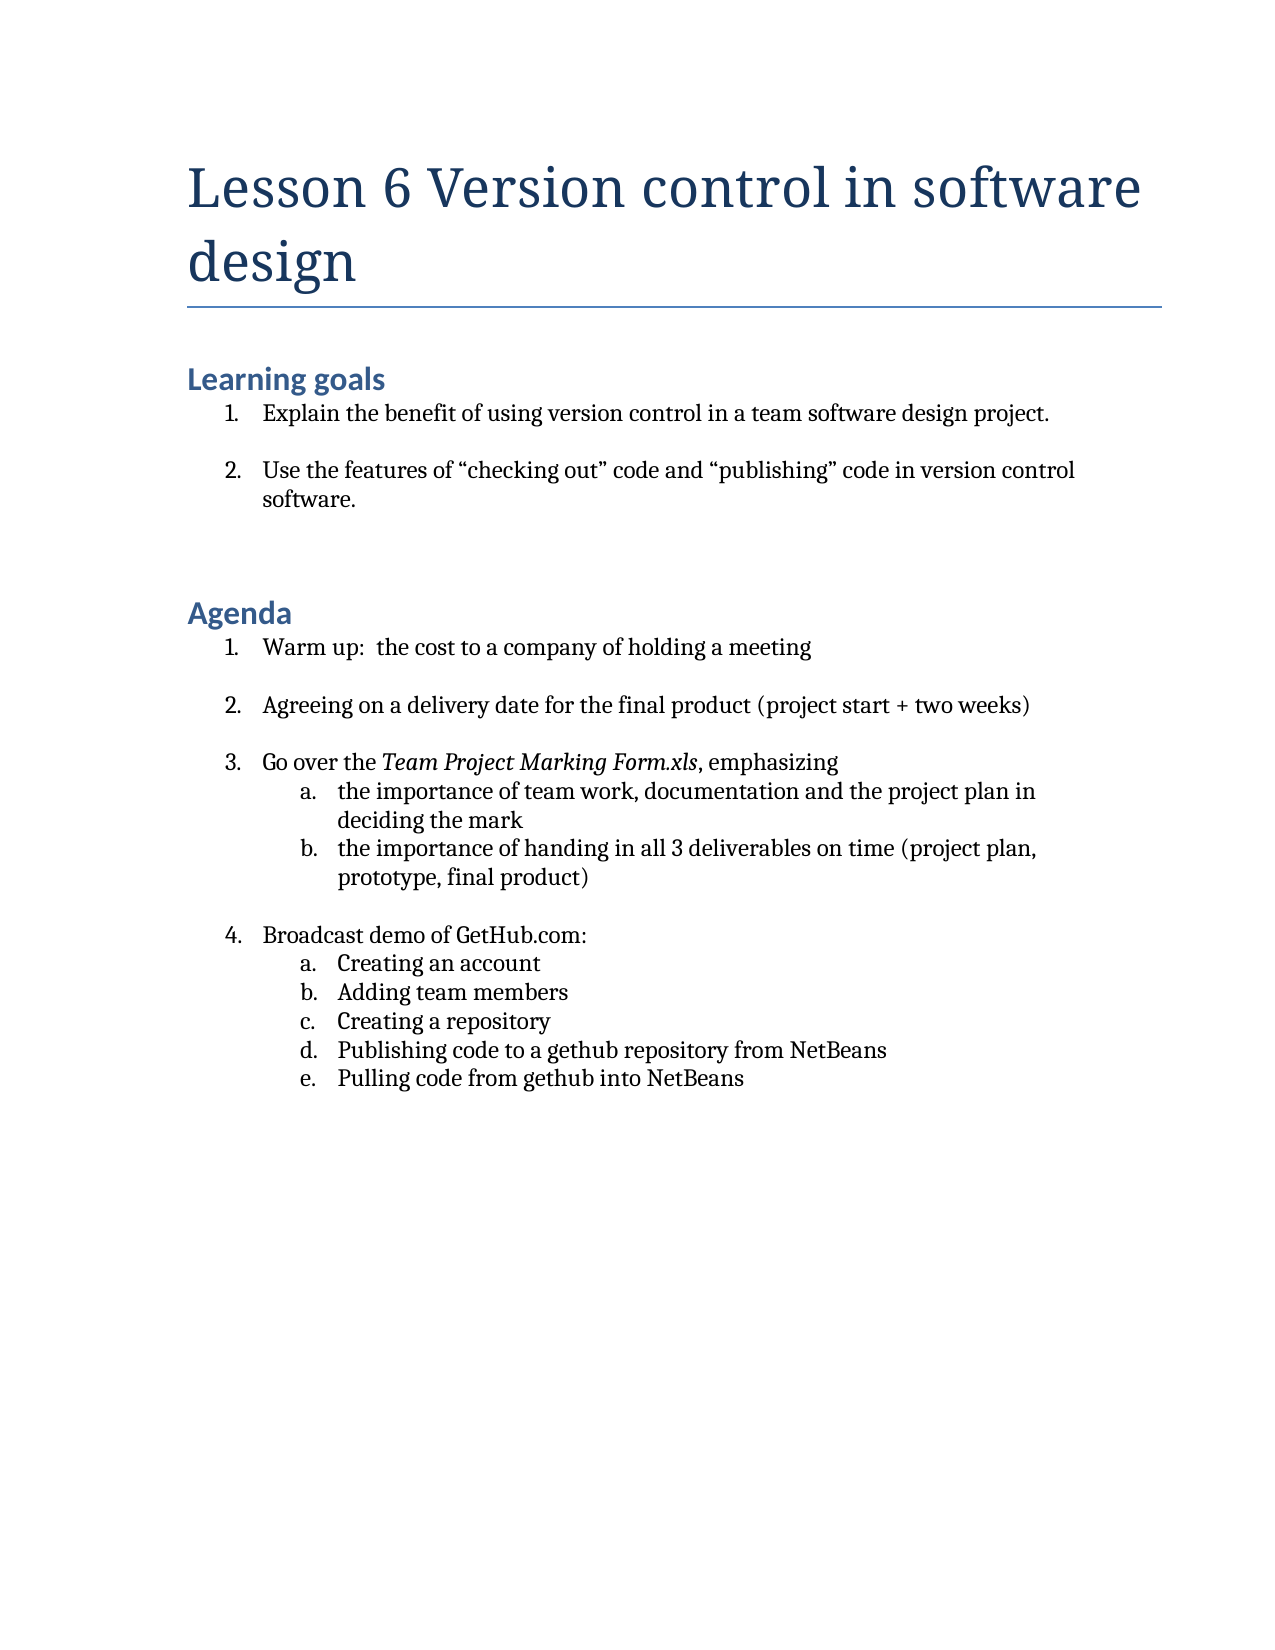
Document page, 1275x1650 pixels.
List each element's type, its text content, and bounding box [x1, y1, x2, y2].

list Explain the benefit of using version control in a team software design project. [225, 399, 1088, 456]
list Go over the Team Project Marking Form.xls, emphasizing [225, 748, 1088, 777]
list the importance of team work, documentation and the project plan in deciding the mark [300, 777, 1088, 834]
list Use the features of “checking out” code and “publishing” code in version control software. [225, 456, 1088, 514]
subtitle Agenda [187, 592, 1088, 633]
list Publishing code to a gethub repository from NetBeans [300, 1036, 1088, 1064]
list Pulling code from gethub into NetBeans [300, 1064, 1088, 1093]
list the importance of handing in all 3 deliverables on time (project plan, prototype, final product) [300, 834, 1088, 921]
title Lesson 6 Version control in software design [187, 150, 1162, 306]
list Adding team members [300, 978, 1088, 1007]
list Agreeing on a delivery date for the final product (project start + two weeks) [225, 691, 1088, 748]
list Warm up: the cost to a company of holding a meeting [225, 633, 1088, 691]
subtitle Learning goals [187, 358, 1088, 399]
list Broadcast demo of GetHub.com: [225, 921, 1088, 949]
list Creating an account [300, 949, 1088, 978]
list Creating a repository [300, 1007, 1088, 1036]
